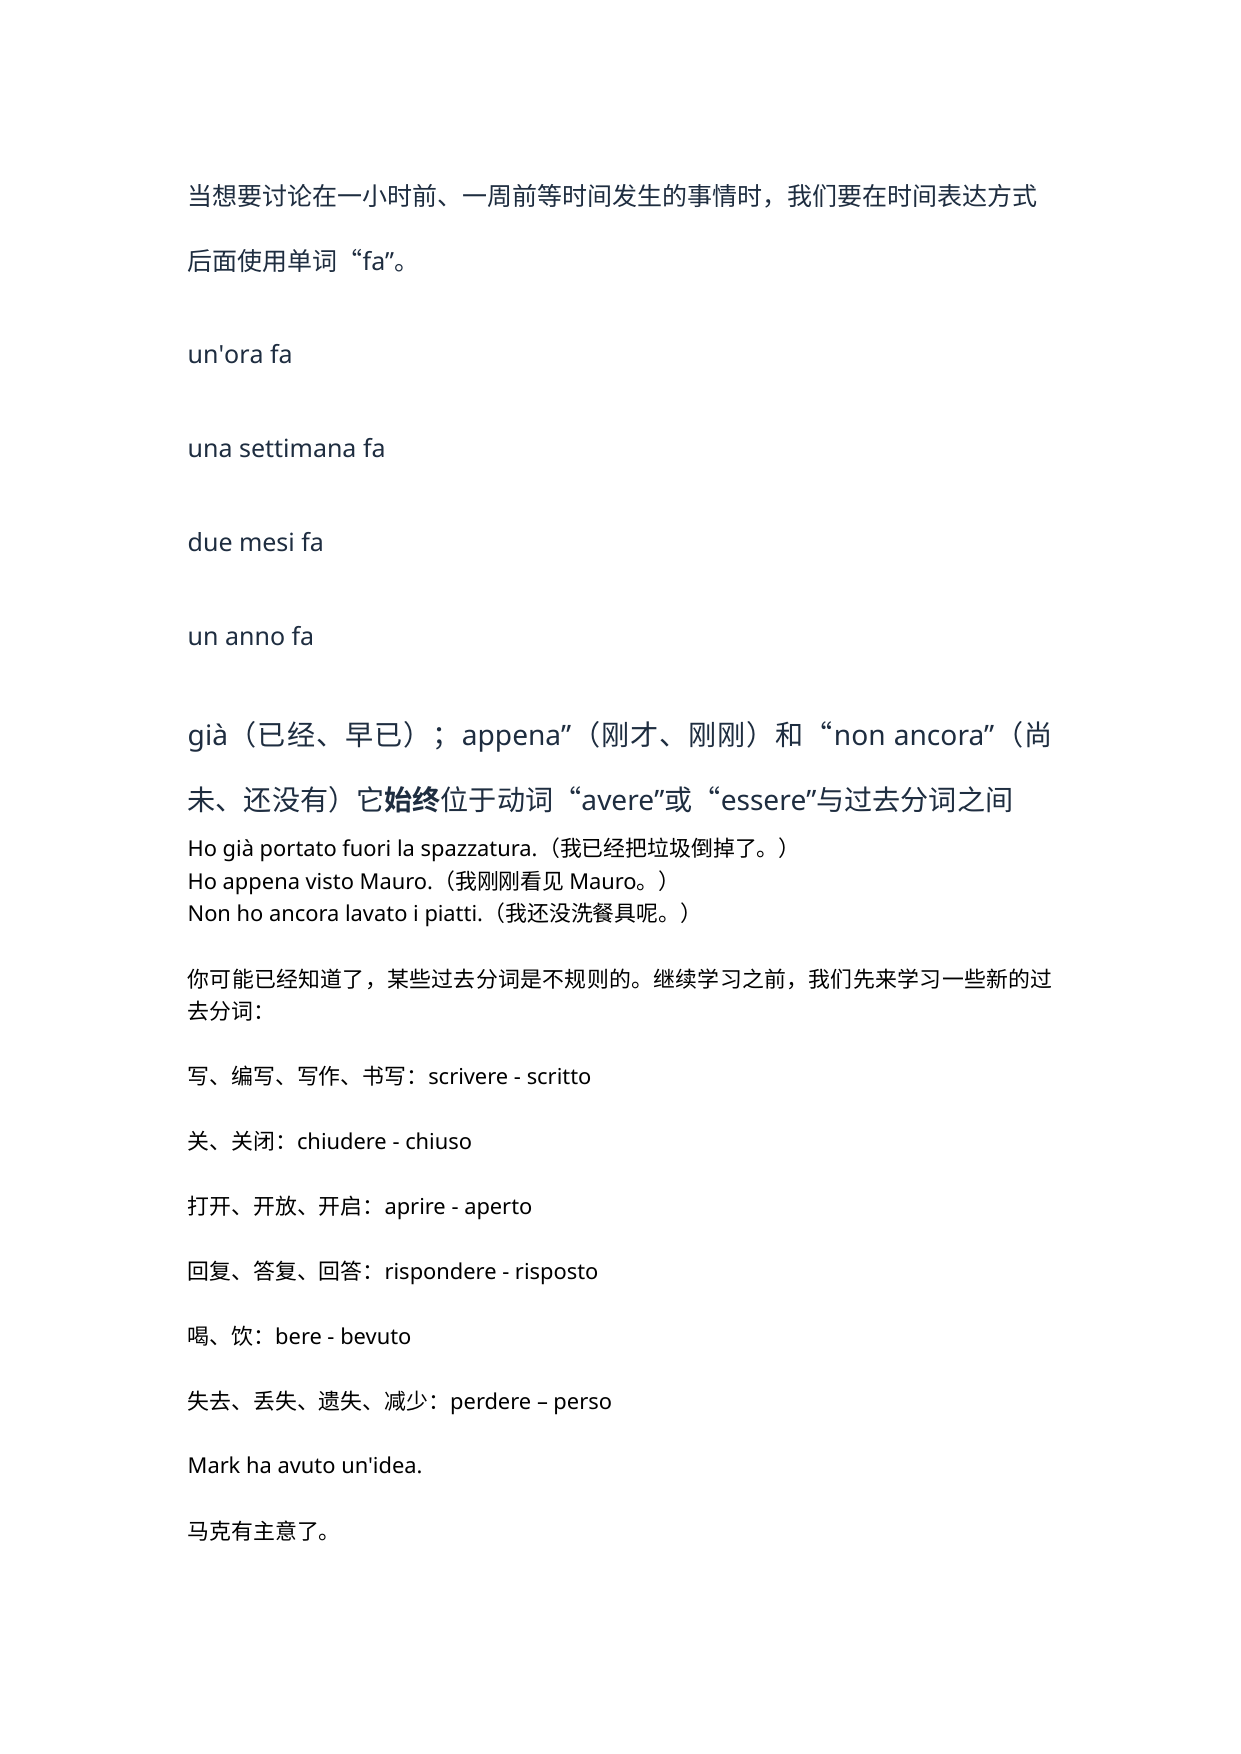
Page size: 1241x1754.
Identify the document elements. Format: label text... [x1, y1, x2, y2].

text Ho appena visto Mauro.（我刚刚看见 Mauro。） [187, 864, 1053, 896]
text due mesi fa [187, 509, 1053, 574]
text 你可能已经知道了，某些过去分词是不规则的。继续学习之前，我们先来学习一些新的过去分词： [187, 961, 1053, 1026]
text 关、关闭：chiudere - chiuso [187, 1124, 1053, 1156]
text 马克有主意了。 [187, 1514, 1053, 1546]
text 回复、答复、回答：rispondere - risposto [187, 1254, 1053, 1286]
text Ho già portato fuori la spazzatura.（我已经把垃圾倒掉了。） [187, 831, 1053, 864]
text un'ora fa [187, 321, 1053, 386]
text 打开、开放、开启：aprire - aperto [187, 1189, 1053, 1221]
text 写、编写、写作、书写：scrivere - scritto [187, 1059, 1053, 1091]
text 喝、饮：bere - bevuto [187, 1319, 1053, 1351]
text Mark ha avuto un'idea. [187, 1449, 1053, 1481]
text Non ho ancora lavato i piatti.（我还没洗餐具呢。） [187, 896, 1053, 929]
text una settimana fa [187, 415, 1053, 480]
text un anno fa [187, 604, 1053, 669]
text già（已经、早已）；appena”（刚才、刚刚）和“non ancora”（尚未、还没有）它始终位于动词“avere”或“essere”与过去分词之间 [187, 701, 1053, 831]
text 失去、丢失、遗失、减少：perdere – perso [187, 1384, 1053, 1416]
text 当想要讨论在一小时前、一周前等时间发生的事情时，我们要在时间表达方式后面使用单词“fa”。 [187, 162, 1053, 292]
